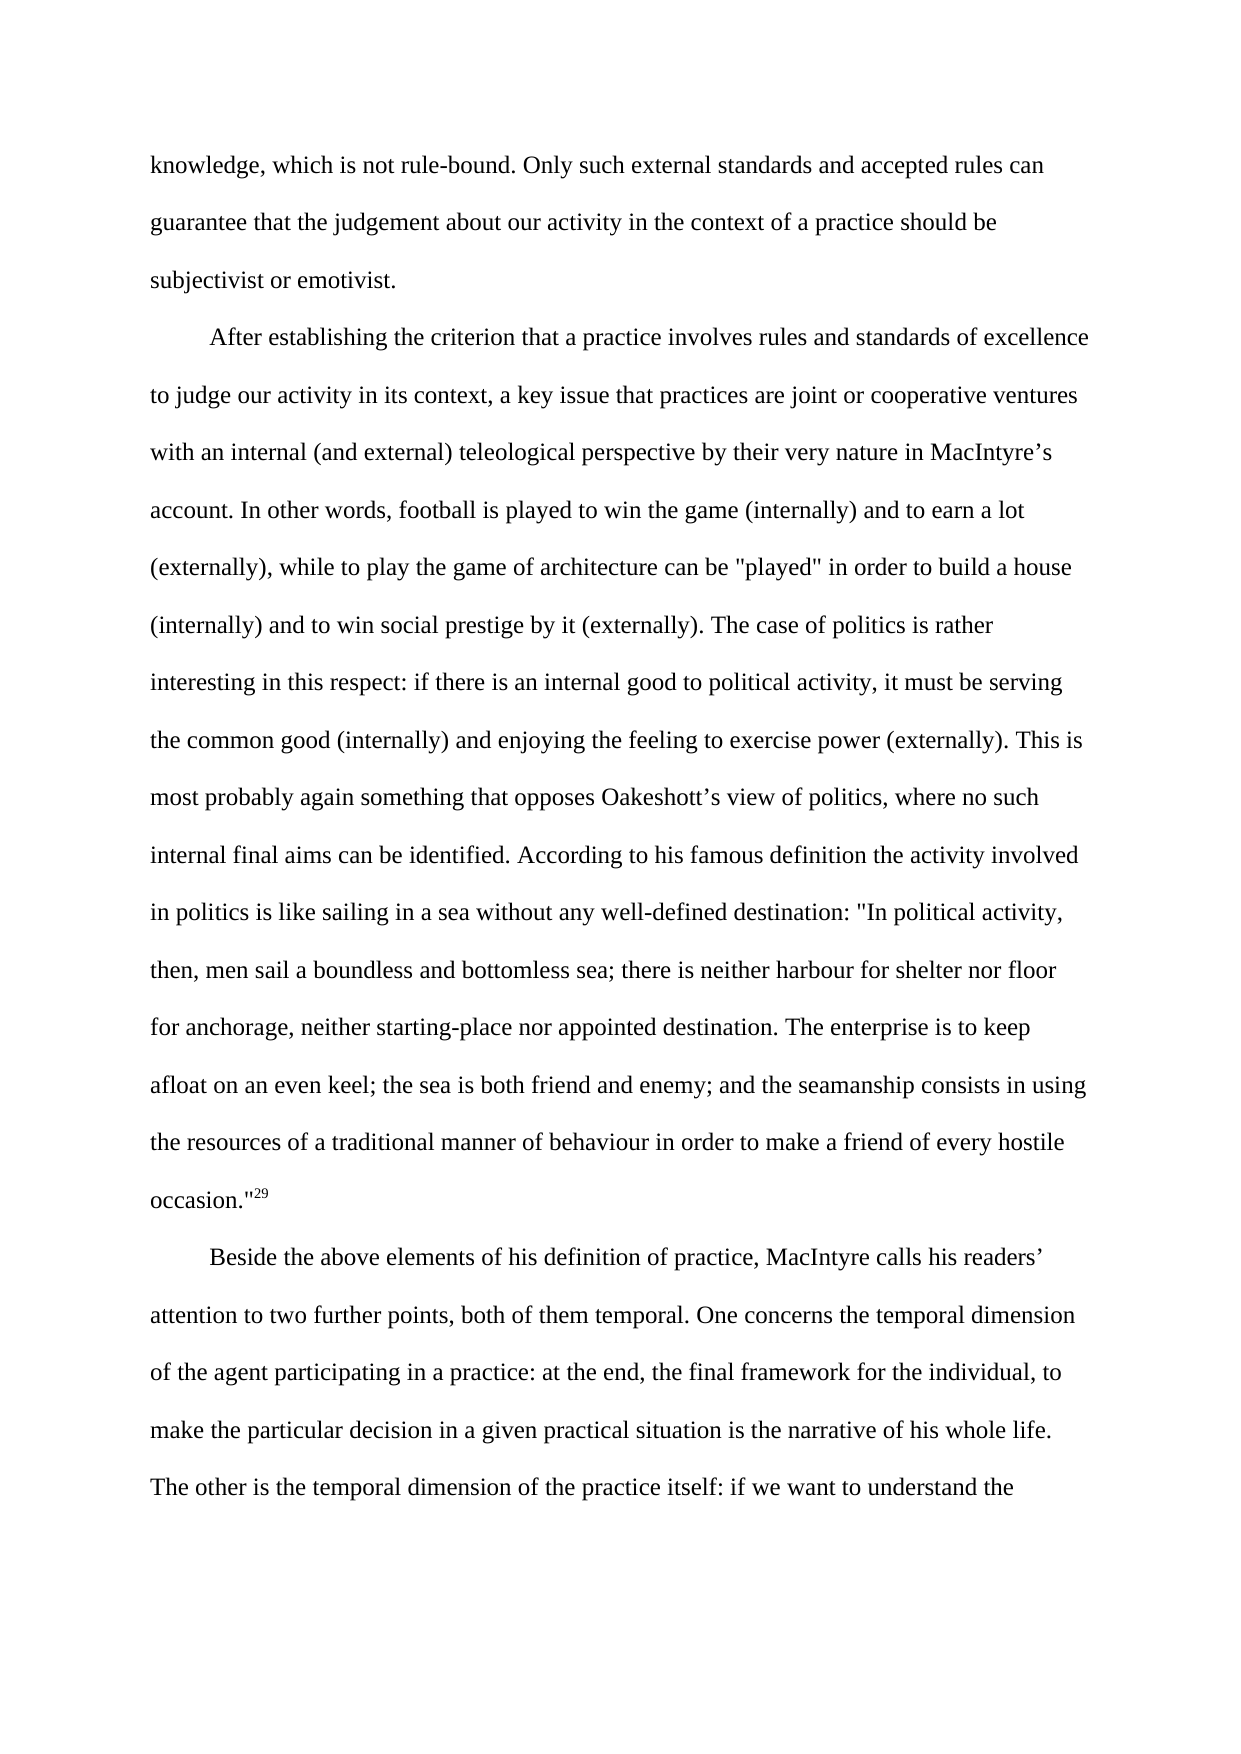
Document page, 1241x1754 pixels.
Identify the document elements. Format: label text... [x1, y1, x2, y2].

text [150, 150, 1090, 294]
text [150, 1242, 1090, 1501]
text After establishing the criterion that a practice involves rules and standards of excellence to judge our activity in its context, a key issue that practices are joint or cooperative ventures with an internal (and external) teleological perspective by their very nature in MacIntyre’s account. In other words, football is played to win the game (internally) and to earn a lot (externally), while to play the game of architecture can be "played" in order to build a house (internally) and to win social prestige by it (externally). The case of politics is rather interesting in this respect: if there is an internal good to political activity, it must be serving the common good (internally) and enjoying the feeling to exercise power (externally). This is most probably again something that opposes Oakeshott’s view of politics, where no such internal final aims can be identified. According to his famous definition the activity involved in politics is like sailing in a sea without any well-defined destination: "In political activity, then, men sail a boundless and bottomless sea; there is neither harbour for shelter nor floor for anchorage, neither starting-place nor appointed destination. The enterprise is to keep afloat on an even keel; the sea is both friend and enemy; and the seamanship consists in using the resources of a traditional manner of behaviour in order to make a friend of every hostile occasion." [150, 322, 1090, 1214]
